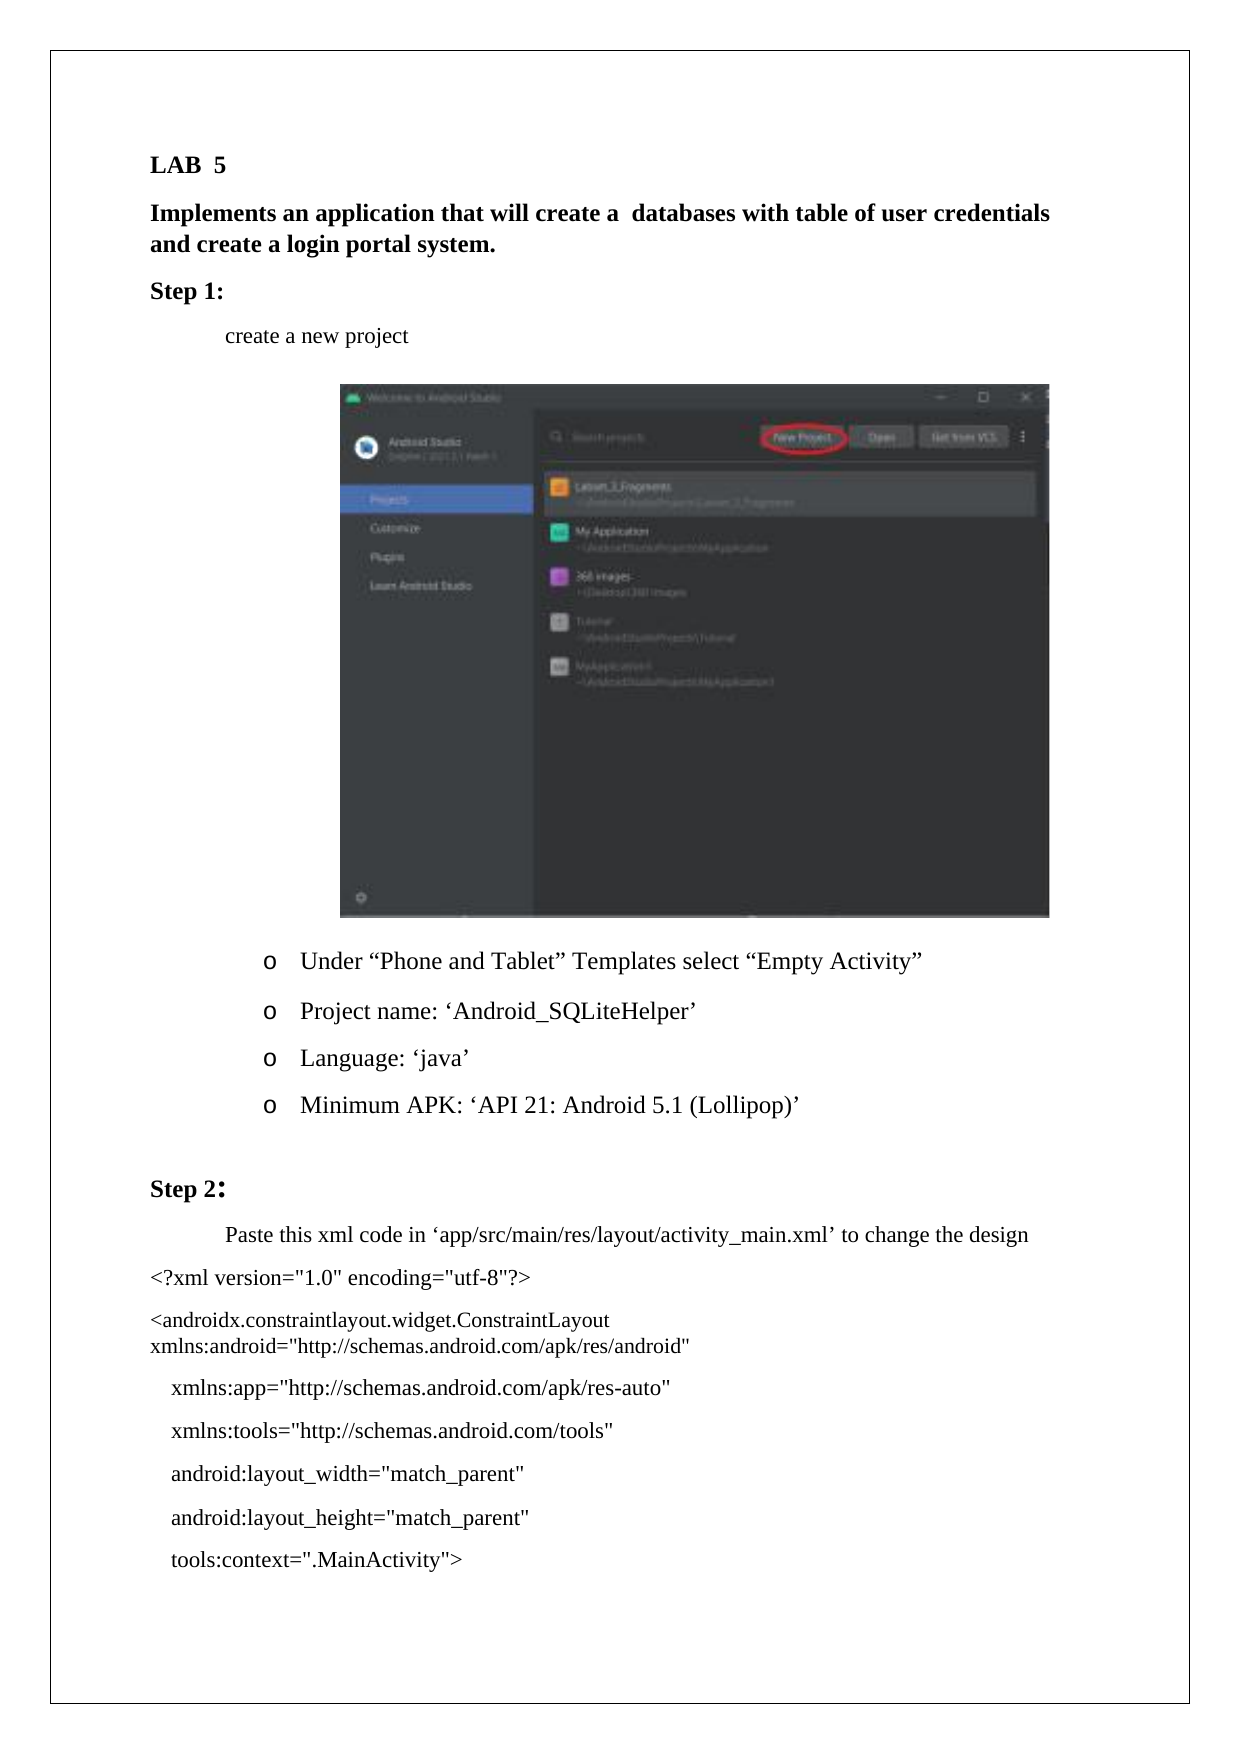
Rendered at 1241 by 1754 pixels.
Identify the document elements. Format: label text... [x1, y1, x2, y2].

text android:layout_width="match_parent" [171, 1461, 1090, 1487]
text <androidx.constraintlayout.widget.ConstraintLayout xmlns:android="http://schemas.android.com/apk/res/android" [150, 1307, 1090, 1358]
text xmlns:tools="http://schemas.android.com/tools" [171, 1417, 1090, 1444]
picture [340, 384, 1050, 918]
text create a new project [225, 322, 1090, 348]
list Minimum APK: ‘API 21: Android 5.1 (Lollipop)’ [262, 1095, 1090, 1119]
text Step 1: [150, 276, 1090, 305]
text LAB 5 [150, 150, 1090, 179]
text Step 2: [150, 1166, 1090, 1205]
text <?xml version="1.0" encoding="utf-8"?> [150, 1264, 1090, 1291]
list Language: ‘java’ [262, 1048, 1090, 1071]
list Under “Phone and Tablet” Templates select “Empty Activity” [262, 946, 1090, 977]
text Implements an application that will create a databases with table of user credentials and create a login portal system. [150, 198, 1090, 257]
text Paste this xml code in ‘app/src/main/res/layout/activity_main.xml’ to change the design [225, 1221, 1090, 1248]
text android:layout_height="match_parent" [171, 1503, 1090, 1530]
text xmlns:app="http://schemas.android.com/apk/res-auto" [171, 1374, 1090, 1401]
list Project name: ‘Android_SQLiteHelper’ [262, 1001, 1090, 1024]
text tools:context=".MainActivity"> [171, 1547, 1090, 1573]
